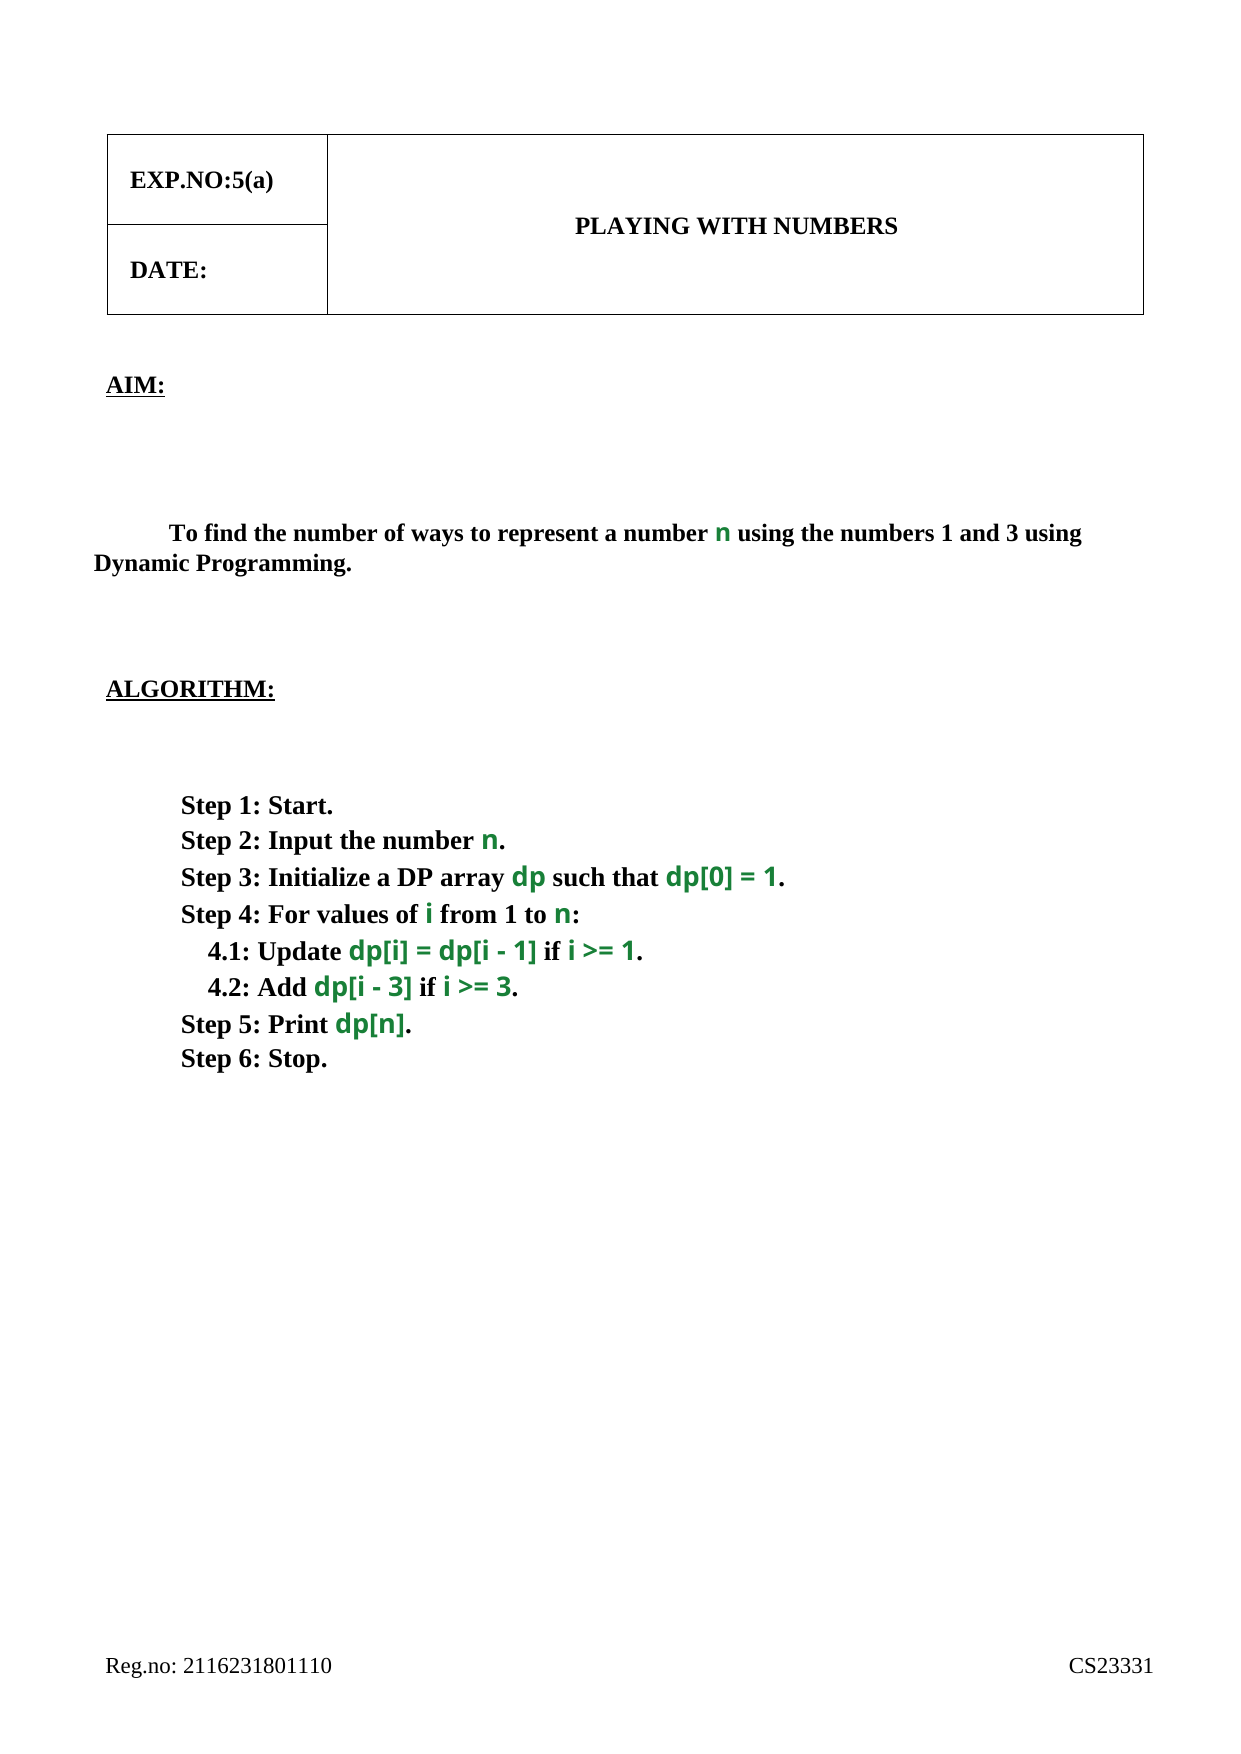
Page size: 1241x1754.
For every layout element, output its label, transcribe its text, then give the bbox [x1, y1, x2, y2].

text Step 2: Input the number n. [181, 820, 1155, 857]
text To find the number of ways to represent a number n using the numbers 1 and 3 using Dynamic Programming. [94, 514, 1155, 577]
text 4.1: Update dp[i] = dp[i - 1] if i >= 1. [181, 931, 1155, 968]
table_header PLAYING WITH NUMBERS [328, 135, 1143, 314]
text Step 4: For values of i from 1 to n: [181, 894, 1155, 931]
text AIM: [106, 371, 1155, 399]
text Step 1: Start. [181, 789, 1155, 820]
table_header EXP.NO:5(a) [108, 135, 327, 224]
text 4.2: Add dp[i - 3] if i >= 3. [181, 968, 1155, 1005]
text ALGORITHM: [106, 674, 1155, 703]
text Step 6: Stop. [181, 1042, 1155, 1073]
text Step 3: Initialize a DP array dp such that dp[0] = 1. [181, 857, 1155, 894]
table_cell DATE: [108, 225, 327, 314]
text Step 5: Print dp[n]. [181, 1005, 1155, 1042]
